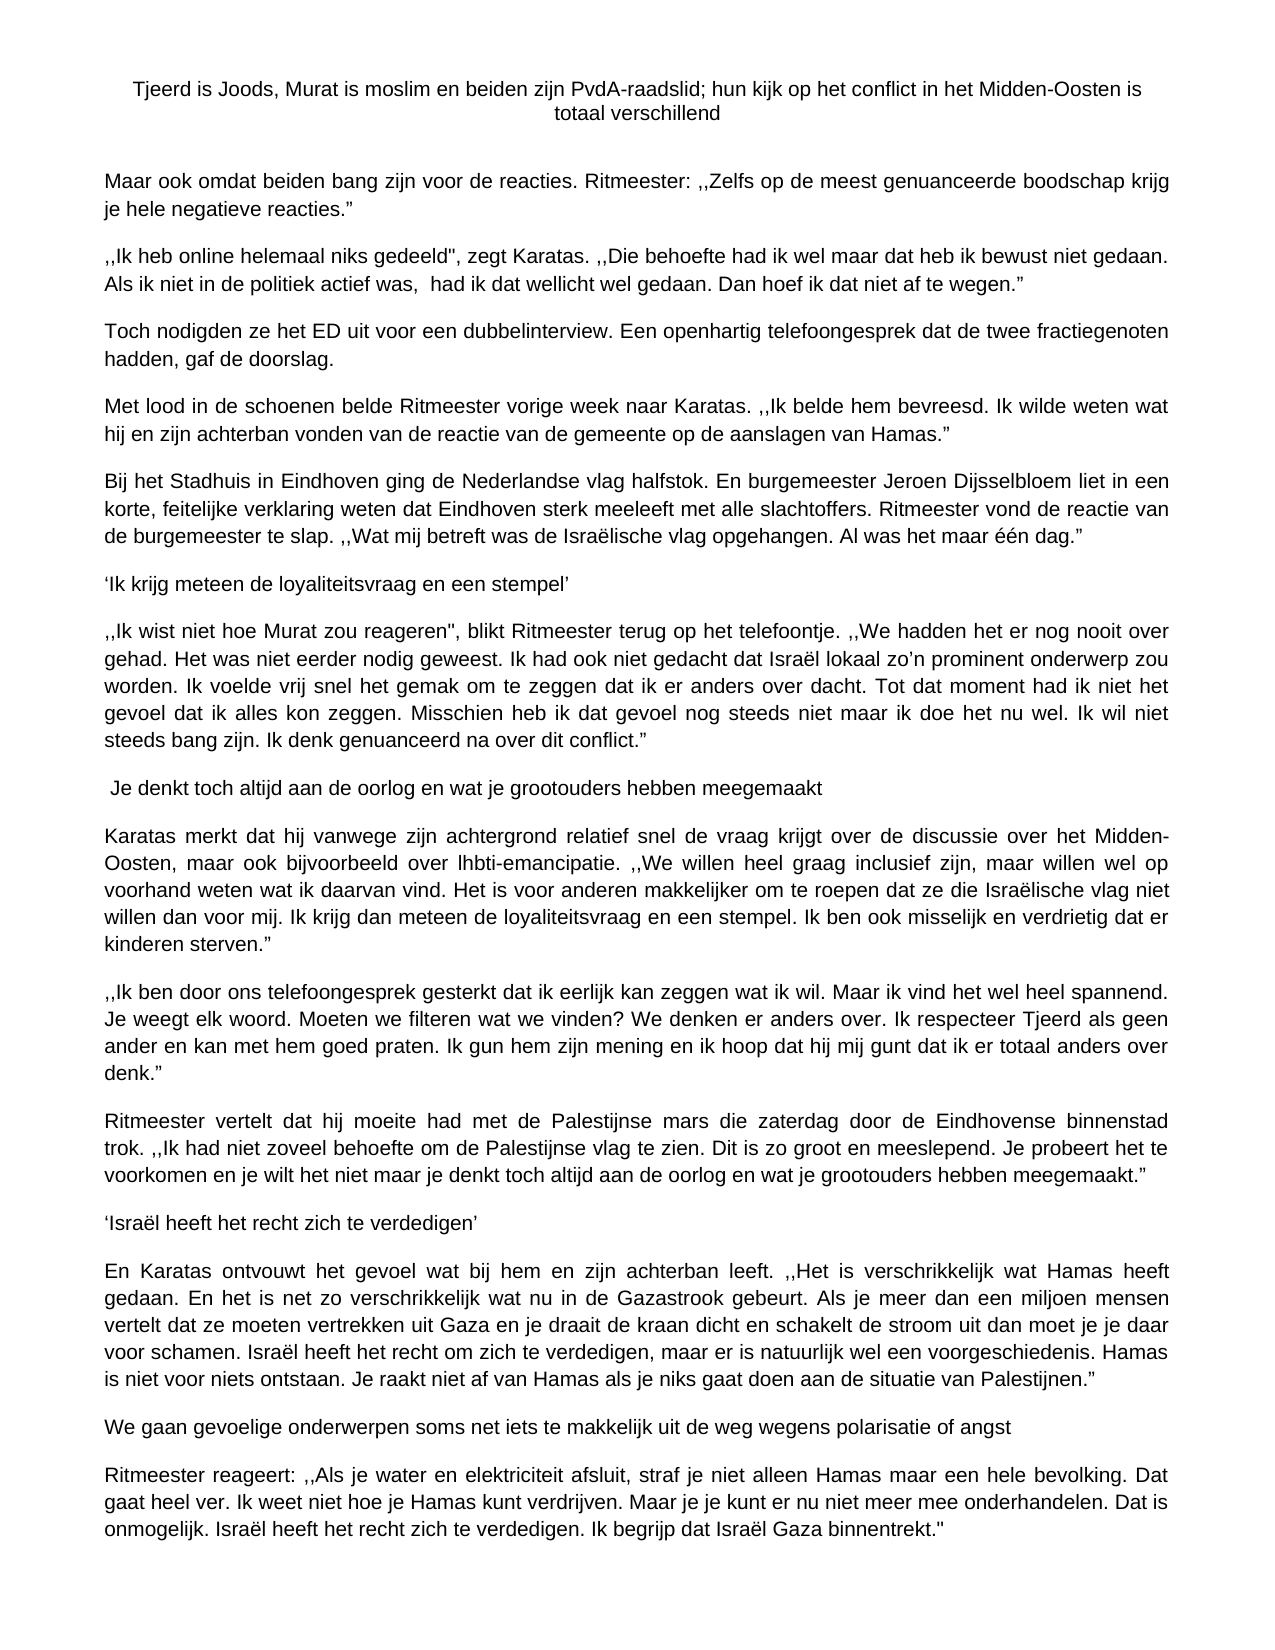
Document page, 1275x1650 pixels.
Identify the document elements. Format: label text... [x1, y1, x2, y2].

text Ritmeester vertelt dat hij moeite had met de Palestijnse mars die zaterdag door de Eindhovense binnenstad trok. ,,Ik had niet zoveel behoefte om de Palestijnse vlag te zien. Dit is zo groot en meeslepend. Je probeert het te voorkomen en je wilt het niet maar je denkt toch altijd aan de oorlog en wat je grootouders hebben meegemaakt.” [104, 1106, 1171, 1187]
text We gaan gevoelige onderwerpen soms net iets te makkelijk uit de weg wegens polarisatie of angst [104, 1412, 1171, 1439]
text ‘Ik krijg meteen de loyaliteitsvraag en een stempel’ [104, 568, 1171, 595]
text Ritmeester reageert: ,,Als je water en elektriciteit afsluit, straf je niet alleen Hamas maar een hele bevolking. Dat gaat heel ver. Ik weet niet hoe je Hamas kunt verdrijven. Maar je je kunt er nu niet meer mee onderhandelen. Dat is onmogelijk. Israël heeft het recht zich te verdedigen. Ik begrijp dat Israël Gaza binnentrekt." [104, 1460, 1171, 1541]
text Je denkt toch altijd aan de oorlog en wat je grootouders hebben meegemaakt [104, 772, 1171, 799]
text ‘Israël heeft het recht zich te verdedigen’ [104, 1208, 1171, 1235]
text Maar ook omdat beiden bang zijn voor de reacties. Ritmeester: ,,Zelfs op de meest genuanceerde boodschap krijg je hele negatieve reacties.” [104, 166, 1171, 220]
text ,,Ik ben door ons telefoongesprek gesterkt dat ik eerlijk kan zeggen wat ik wil. Maar ik vind het wel heel spannend. Je weegt elk woord. Moeten we filteren wat we vinden? We denken er anders over. Ik respecteer Tjeerd als geen ander en kan met hem goed praten. Ik gun hem zijn mening en ik hoop dat hij mij gunt dat ik er totaal anders over denk.” [104, 977, 1171, 1085]
text ,,Ik heb online helemaal niks gedeeld", zegt Karatas. ,,Die behoefte had ik wel maar dat heb ik bewust niet gedaan. Als ik niet in de politiek actief was, had ik dat wellicht wel gedaan. Dan hoef ik dat niet af te wegen.” [104, 241, 1171, 295]
text Met lood in de schoenen belde Ritmeester vorige week naar Karatas. ,,Ik belde hem bevreesd. Ik wilde weten wat hij en zijn achterban vonden van de reactie van de gemeente op de aanslagen van Hamas.” [104, 391, 1171, 445]
text En Karatas ontvouwt het gevoel wat bij hem en zijn achterban leeft. ,,Het is verschrikkelijk wat Hamas heeft gedaan. En het is net zo verschrikkelijk wat nu in de Gazastrook gebeurt. Als je meer dan een miljoen mensen vertelt dat ze moeten vertrekken uit Gaza en je draait de kraan dicht en schakelt de stroom uit dan moet je je daar voor schamen. Israël heeft het recht om zich te verdedigen, maar er is natuurlijk wel een voorgeschiedenis. Hamas is niet voor niets ontstaan. Je raakt niet af van Hamas als je niks gaat doen aan de situatie van Palestijnen.” [104, 1256, 1171, 1391]
text Toch nodigden ze het ED uit voor een dubbelinterview. Een openhartig telefoongesprek dat de twee fractiegenoten hadden, gaf de doorslag. [104, 316, 1171, 370]
text Karatas merkt dat hij vanwege zijn achtergrond relatief snel de vraag krijgt over de discussie over het Midden-Oosten, maar ook bijvoorbeeld over lhbti-emancipatie. ,,We willen heel graag inclusief zijn, maar willen wel op voorhand weten wat ik daarvan vind. Het is voor anderen makkelijker om te roepen dat ze die Israëlische vlag niet willen dan voor mij. Ik krijg dan meteen de loyaliteitsvraag en een stempel. Ik ben ook misselijk en verdrietig dat er kinderen sterven.” [104, 820, 1171, 956]
text Bij het Stadhuis in Eindhoven ging de Nederlandse vlag halfstok. En burgemeester Jeroen Dijsselbloem liet in een korte, feitelijke verklaring weten dat Eindhoven sterk meeleeft met alle slachtoffers. Ritmeester vond de reactie van de burgemeester te slap. ,,Wat mij betreft was de Israëlische vlag opgehangen. Al was het maar één dag.” [104, 466, 1171, 547]
text ,,Ik wist niet hoe Murat zou reageren", blikt Ritmeester terug op het telefoontje. ,,We hadden het er nog nooit over gehad. Het was niet eerder nodig geweest. Ik had ook niet gedacht dat Israël lokaal zo’n prominent onderwerp zou worden. Ik voelde vrij snel het gemak om te zeggen dat ik er anders over dacht. Tot dat moment had ik niet het gevoel dat ik alles kon zeggen. Misschien heb ik dat gevoel nog steeds niet maar ik doe het nu wel. Ik wil niet steeds bang zijn. Ik denk genuanceerd na over dit conflict.” [104, 616, 1171, 752]
